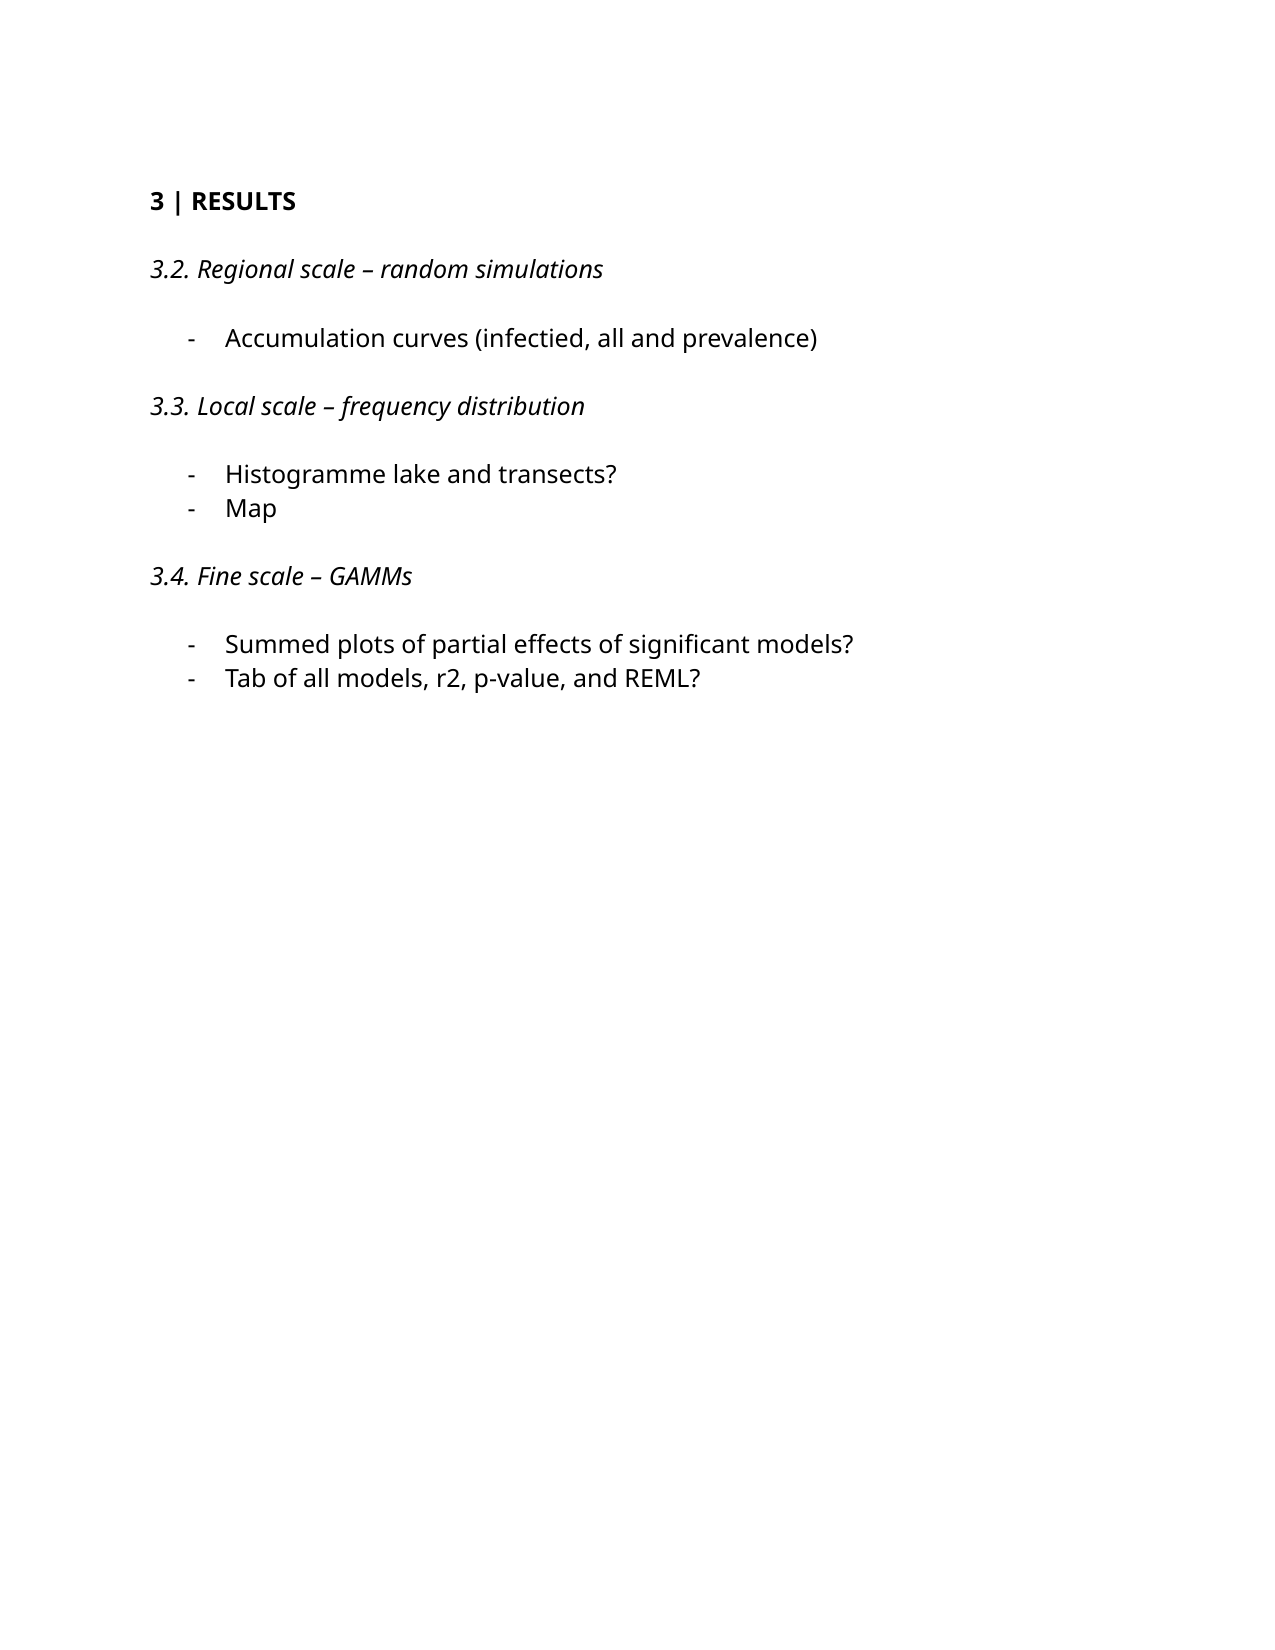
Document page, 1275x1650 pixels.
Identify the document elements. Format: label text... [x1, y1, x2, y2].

text 3.2. Regional scale – random simulations [150, 252, 1125, 286]
text 3.4. Fine scale – GAMMs [150, 559, 1125, 593]
list Tab of all models, r2, p-value, and REML? [187, 661, 1125, 695]
list Accumulation curves (infectied, all and prevalence) [187, 320, 1125, 354]
list Map [187, 491, 1125, 525]
text 3.3. Local scale – frequency distribution [150, 388, 1125, 422]
list Summed plots of partial effects of significant models? [187, 627, 1125, 661]
text 3 | RESULTS [150, 184, 1125, 218]
list Histogramme lake and transects? [187, 457, 1125, 491]
